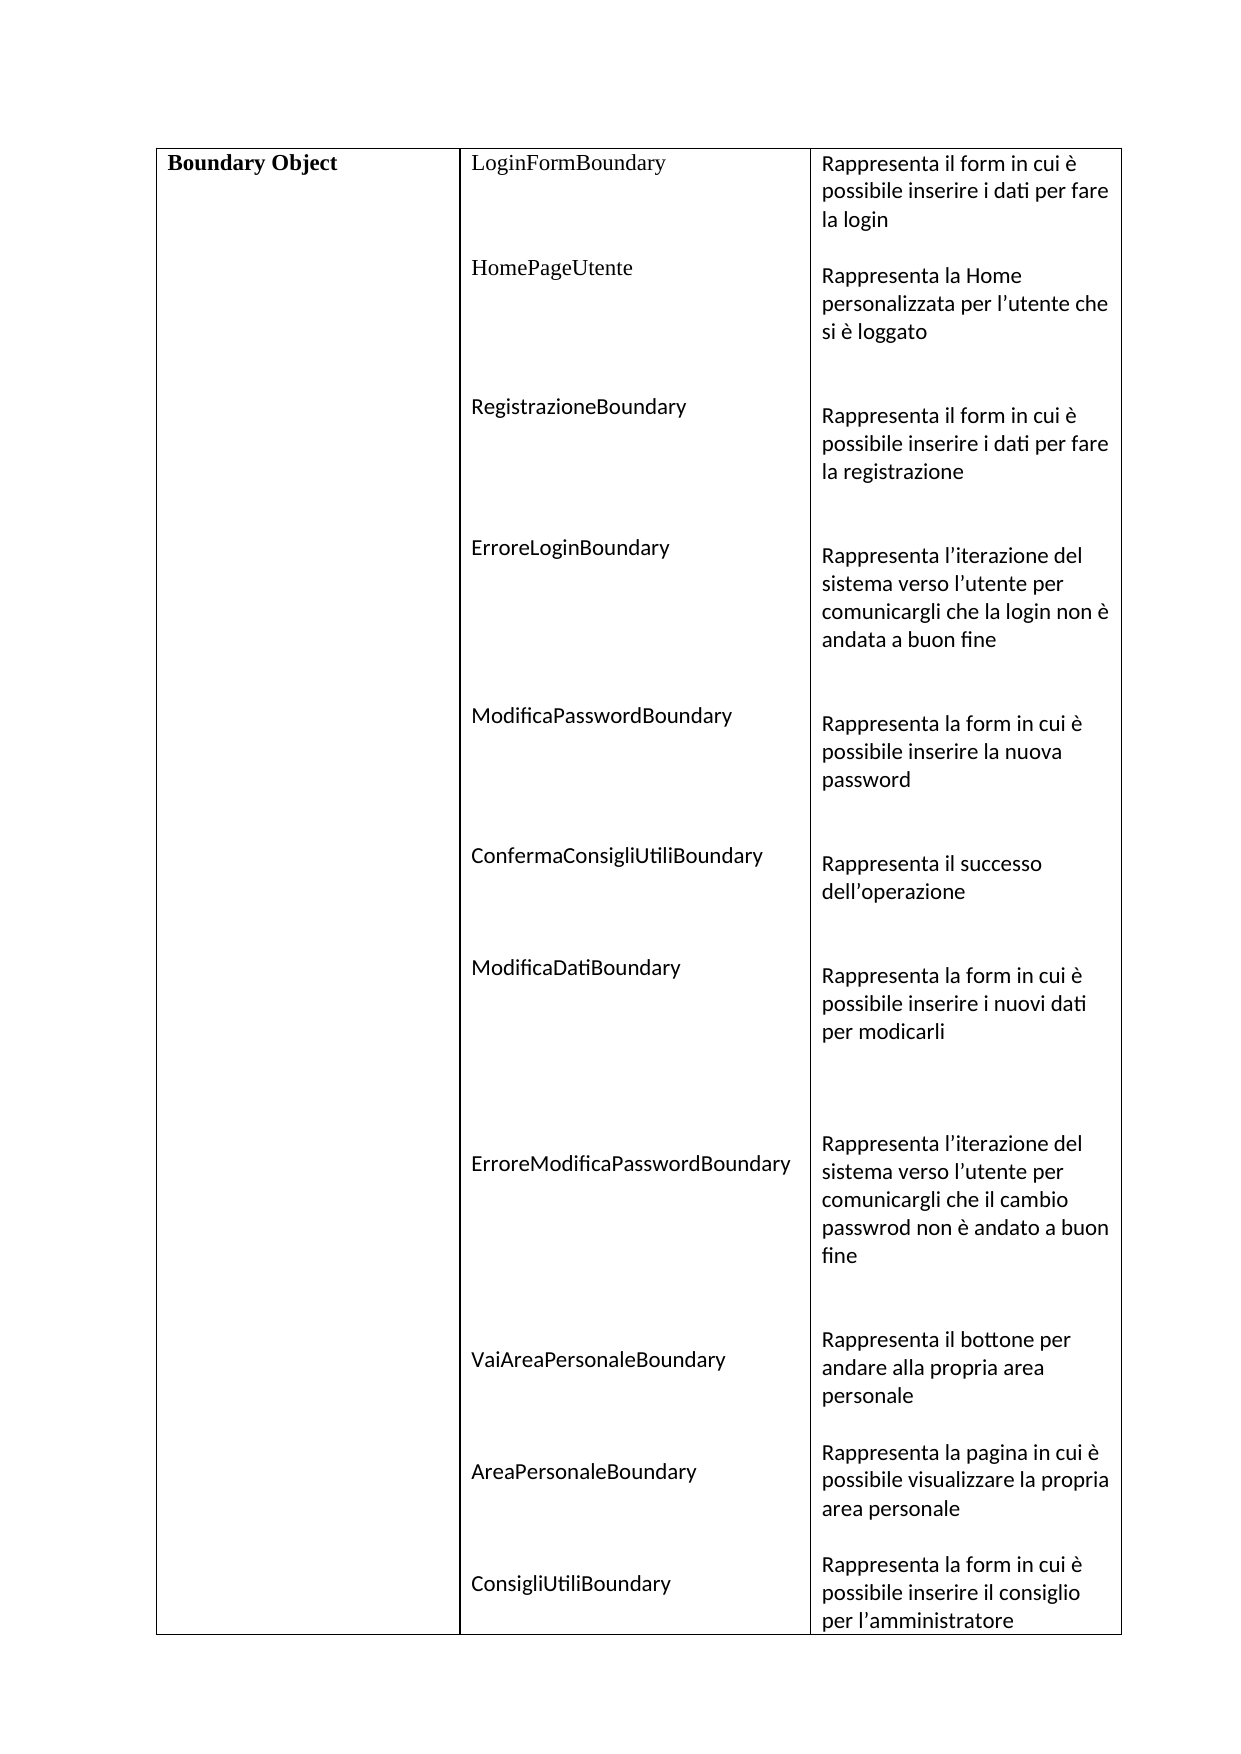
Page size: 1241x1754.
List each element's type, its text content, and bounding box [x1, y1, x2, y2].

table_cell Boundary Object [157, 149, 459, 1634]
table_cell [811, 149, 1121, 1634]
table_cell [461, 149, 810, 1634]
